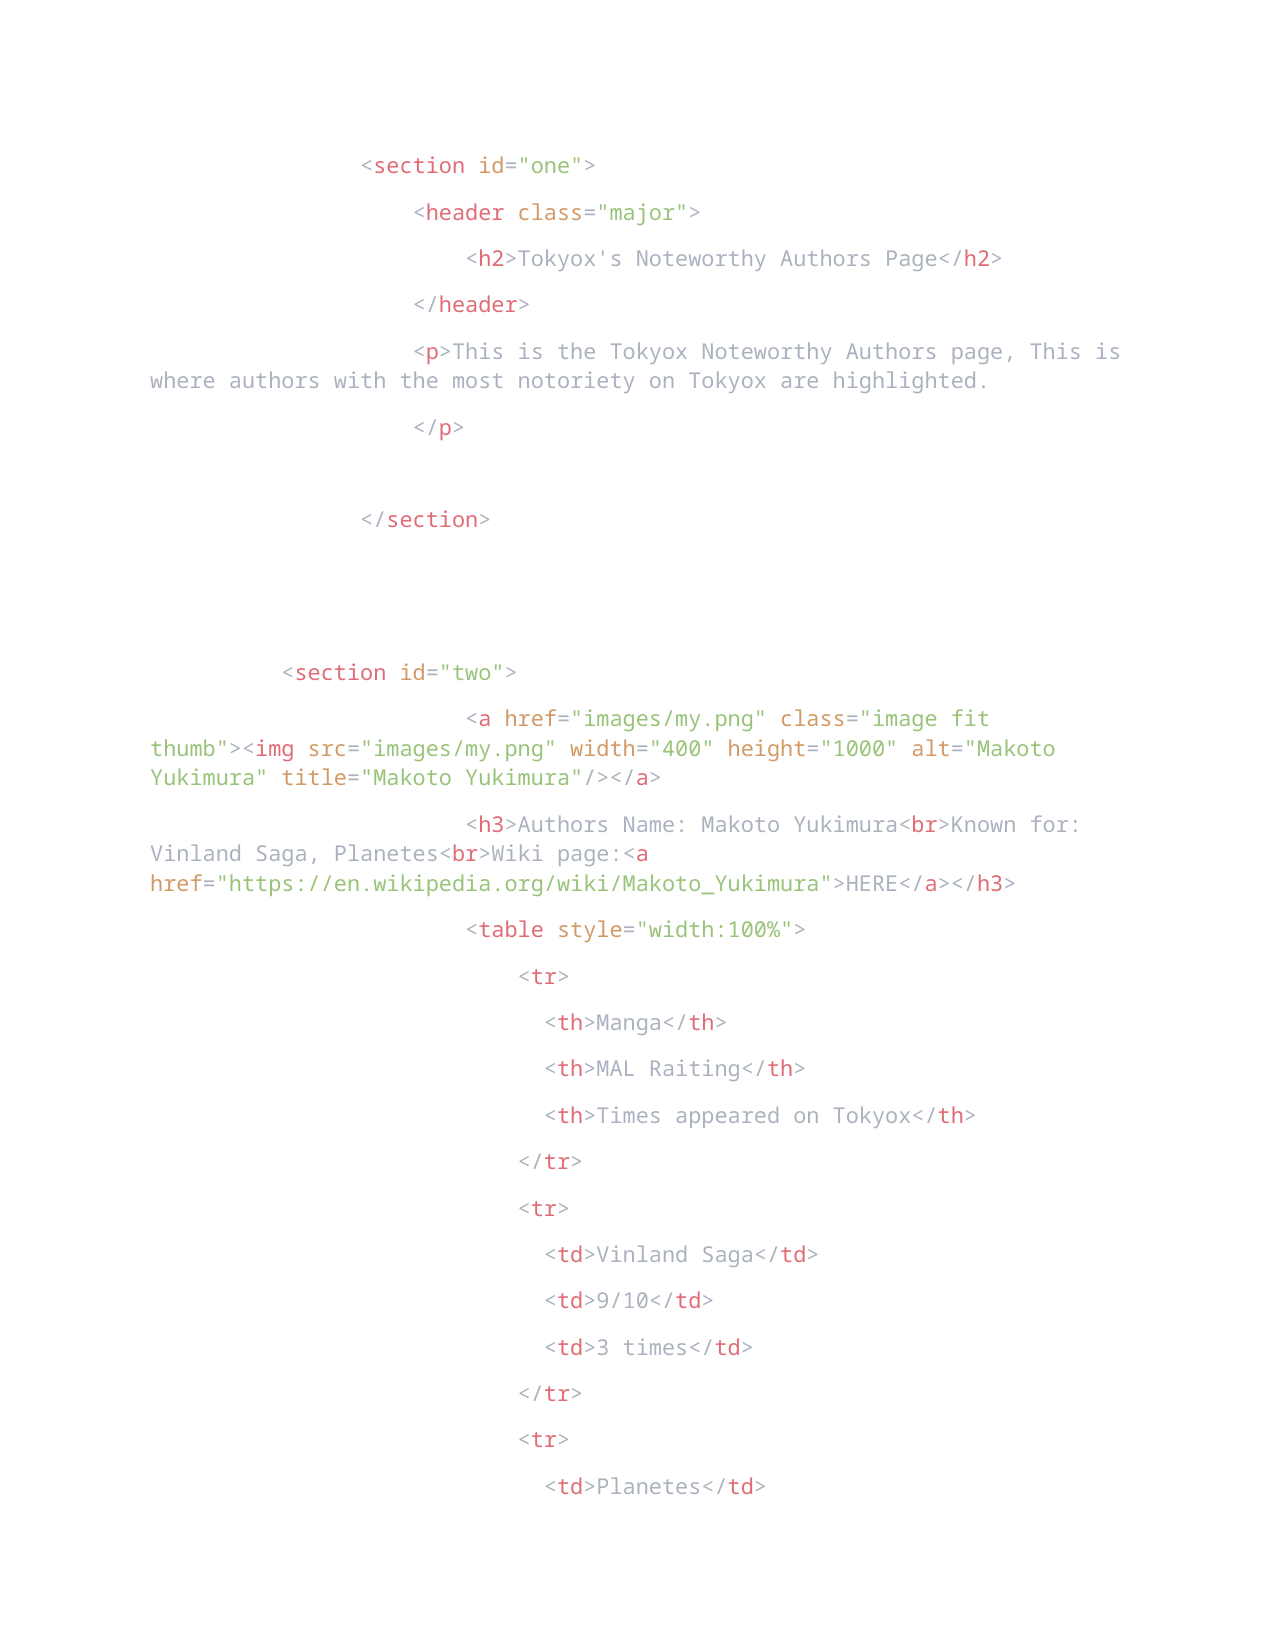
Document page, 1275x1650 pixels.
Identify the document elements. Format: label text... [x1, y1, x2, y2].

text <p>This is the Tokyox Noteworthy Authors page, This is where authors with the most notoriety on Tokyox are highlighted. [150, 335, 1125, 395]
text <td>9/10</td> [150, 1285, 1125, 1314]
text <tr> [150, 1192, 1125, 1222]
text <a href="images/my.png" class="image fit thumb"><img src="images/my.png" width="400" height="1000" alt="Makoto Yukimura" title="Makoto Yukimura"/></a> [150, 703, 1125, 792]
text </header> [150, 289, 1125, 319]
text <section id="two"> [150, 656, 1125, 686]
text <tr> [150, 960, 1125, 990]
text <h2>Tokyox's Noteworthy Authors Page</h2> [150, 243, 1125, 272]
text <td>Vinland Saga</td> [150, 1238, 1125, 1268]
text </tr> [150, 1378, 1125, 1407]
text <header class="major"> [150, 196, 1125, 226]
text <h3>Authors Name: Makoto Yukimura<br>Known for: Vinland Saga, Planetes<br>Wiki page:<a href="https://en.wikipedia.org/wiki/Makoto_Yukimura">HERE</a></h3> [150, 808, 1125, 897]
text </tr> [150, 1146, 1125, 1176]
text <tr> [150, 1424, 1125, 1454]
text <th>Manga</th> [150, 1007, 1125, 1036]
text </section> [150, 504, 1125, 534]
text <table style="width:100%"> [150, 914, 1125, 944]
text </p> [150, 411, 1125, 441]
text <th>MAL Raiting</th> [150, 1053, 1125, 1083]
text <section id="one"> [150, 150, 1125, 180]
text <td>3 times</td> [150, 1331, 1125, 1361]
text <th>Times appeared on Tokyox</th> [150, 1099, 1125, 1129]
text <td>Planetes</td> [150, 1470, 1125, 1500]
